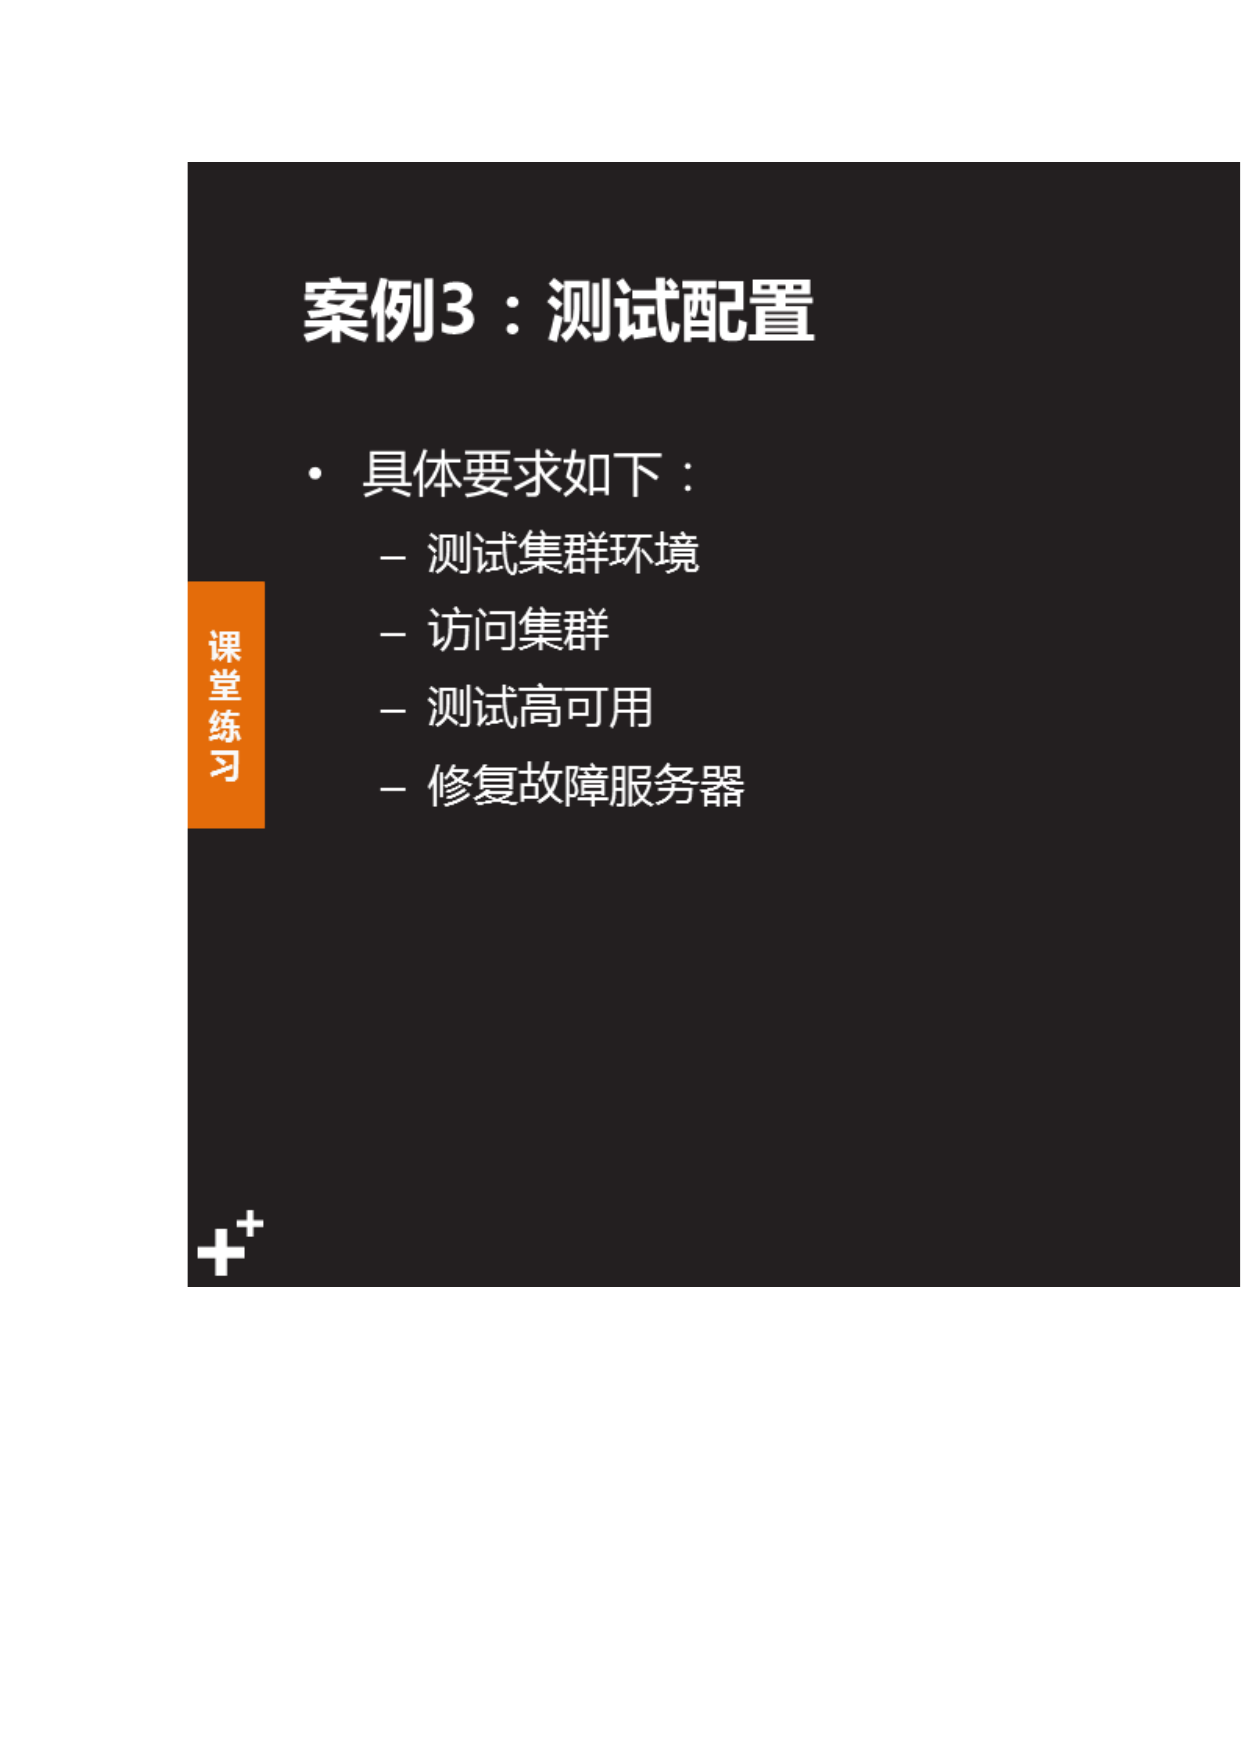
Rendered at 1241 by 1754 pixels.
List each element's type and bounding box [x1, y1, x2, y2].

picture [187, 162, 1241, 1287]
